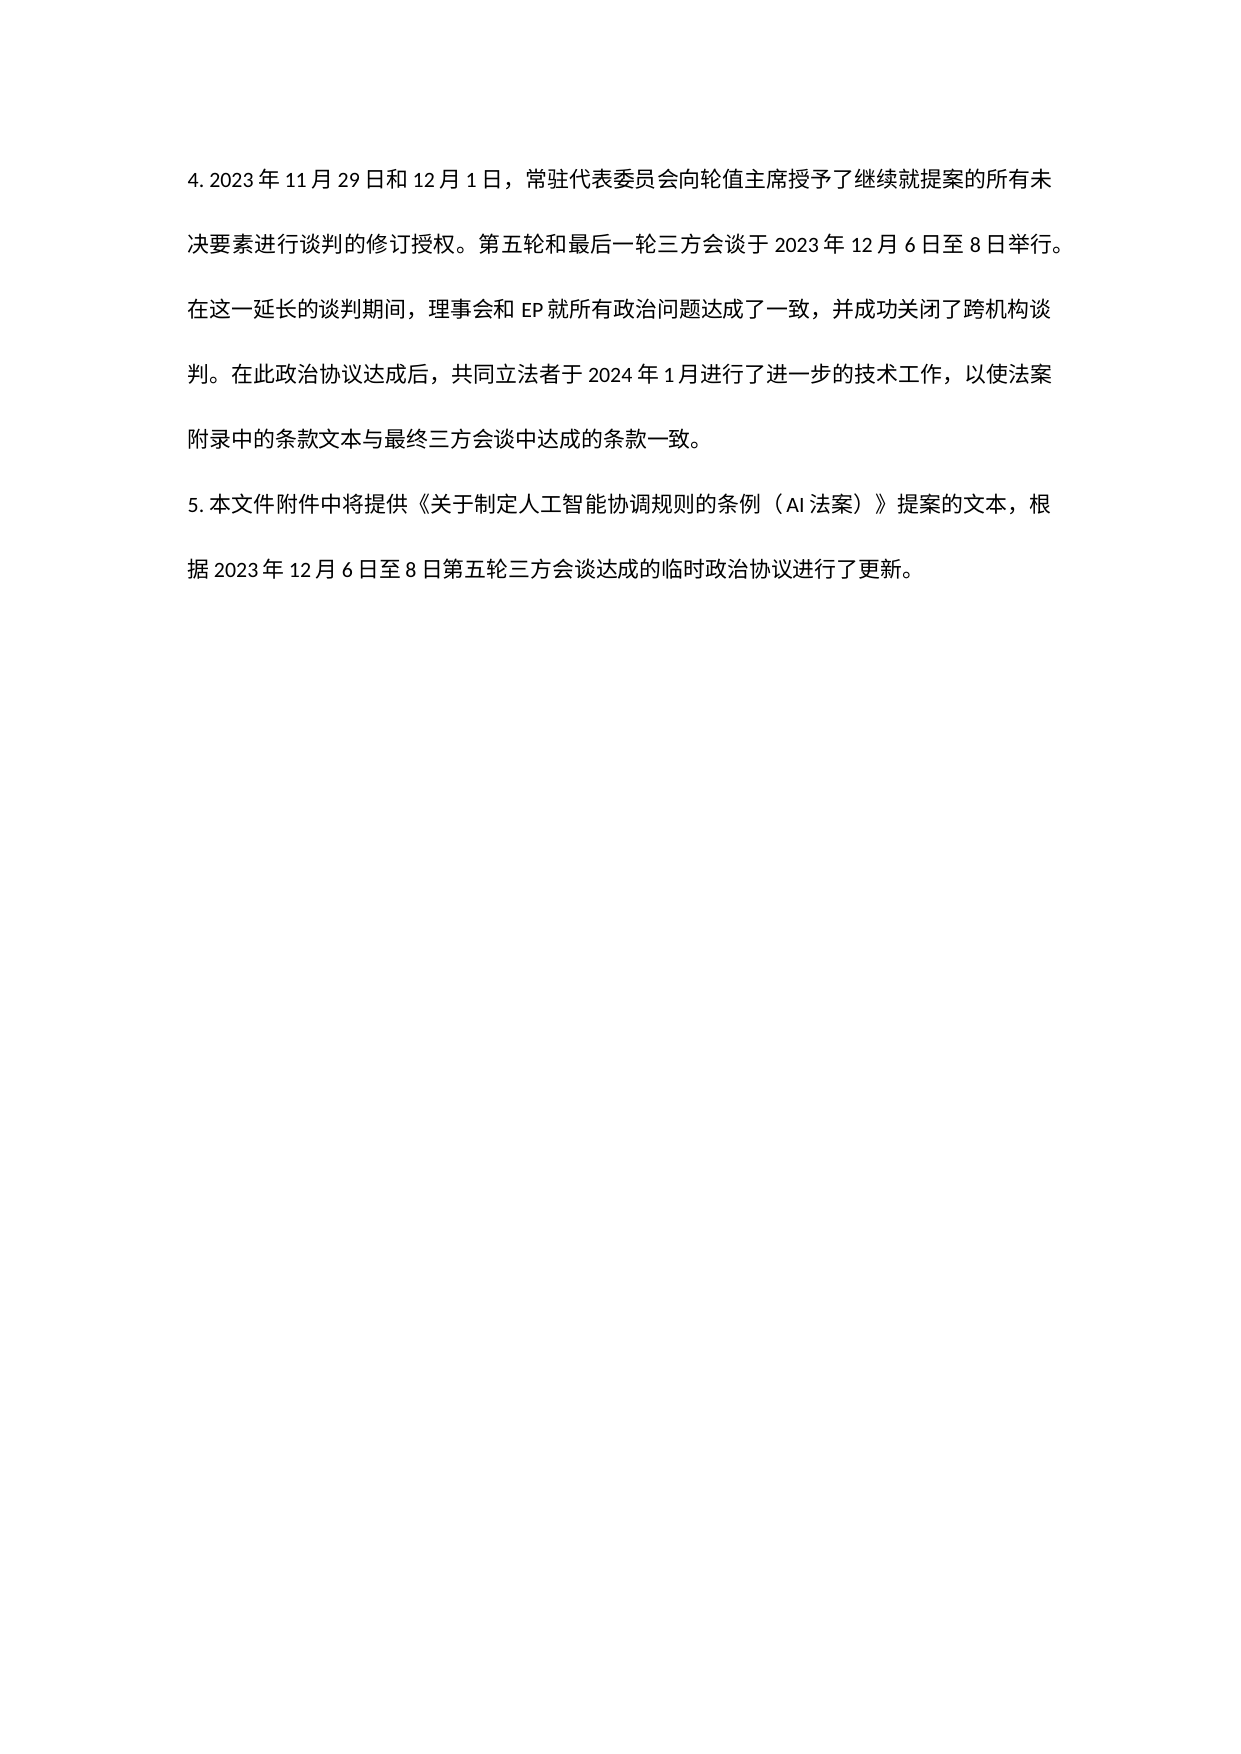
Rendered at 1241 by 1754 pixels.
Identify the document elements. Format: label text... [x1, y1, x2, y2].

text 4. 2023年11月29日和12月1日，常驻代表委员会向轮值主席授予了继续就提案的所有未决要素进行谈判的修订授权。第五轮和最后一轮三方会谈于2023年12月6日至8日举行。在这一延长的谈判期间，理事会和EP就所有政治问题达成了一致，并成功关闭了跨机构谈判。在此政治协议达成后，共同立法者于2024年1月进行了进一步的技术工作，以使法案附录中的条款文本与最终三方会谈中达成的条款一致。 [187, 162, 1053, 454]
text 5. 本文件附件中将提供《关于制定人工智能协调规则的条例（AI法案）》提案的文本，根据2023年12月6日至8日第五轮三方会谈达成的临时政治协议进行了更新。 [187, 486, 1053, 584]
